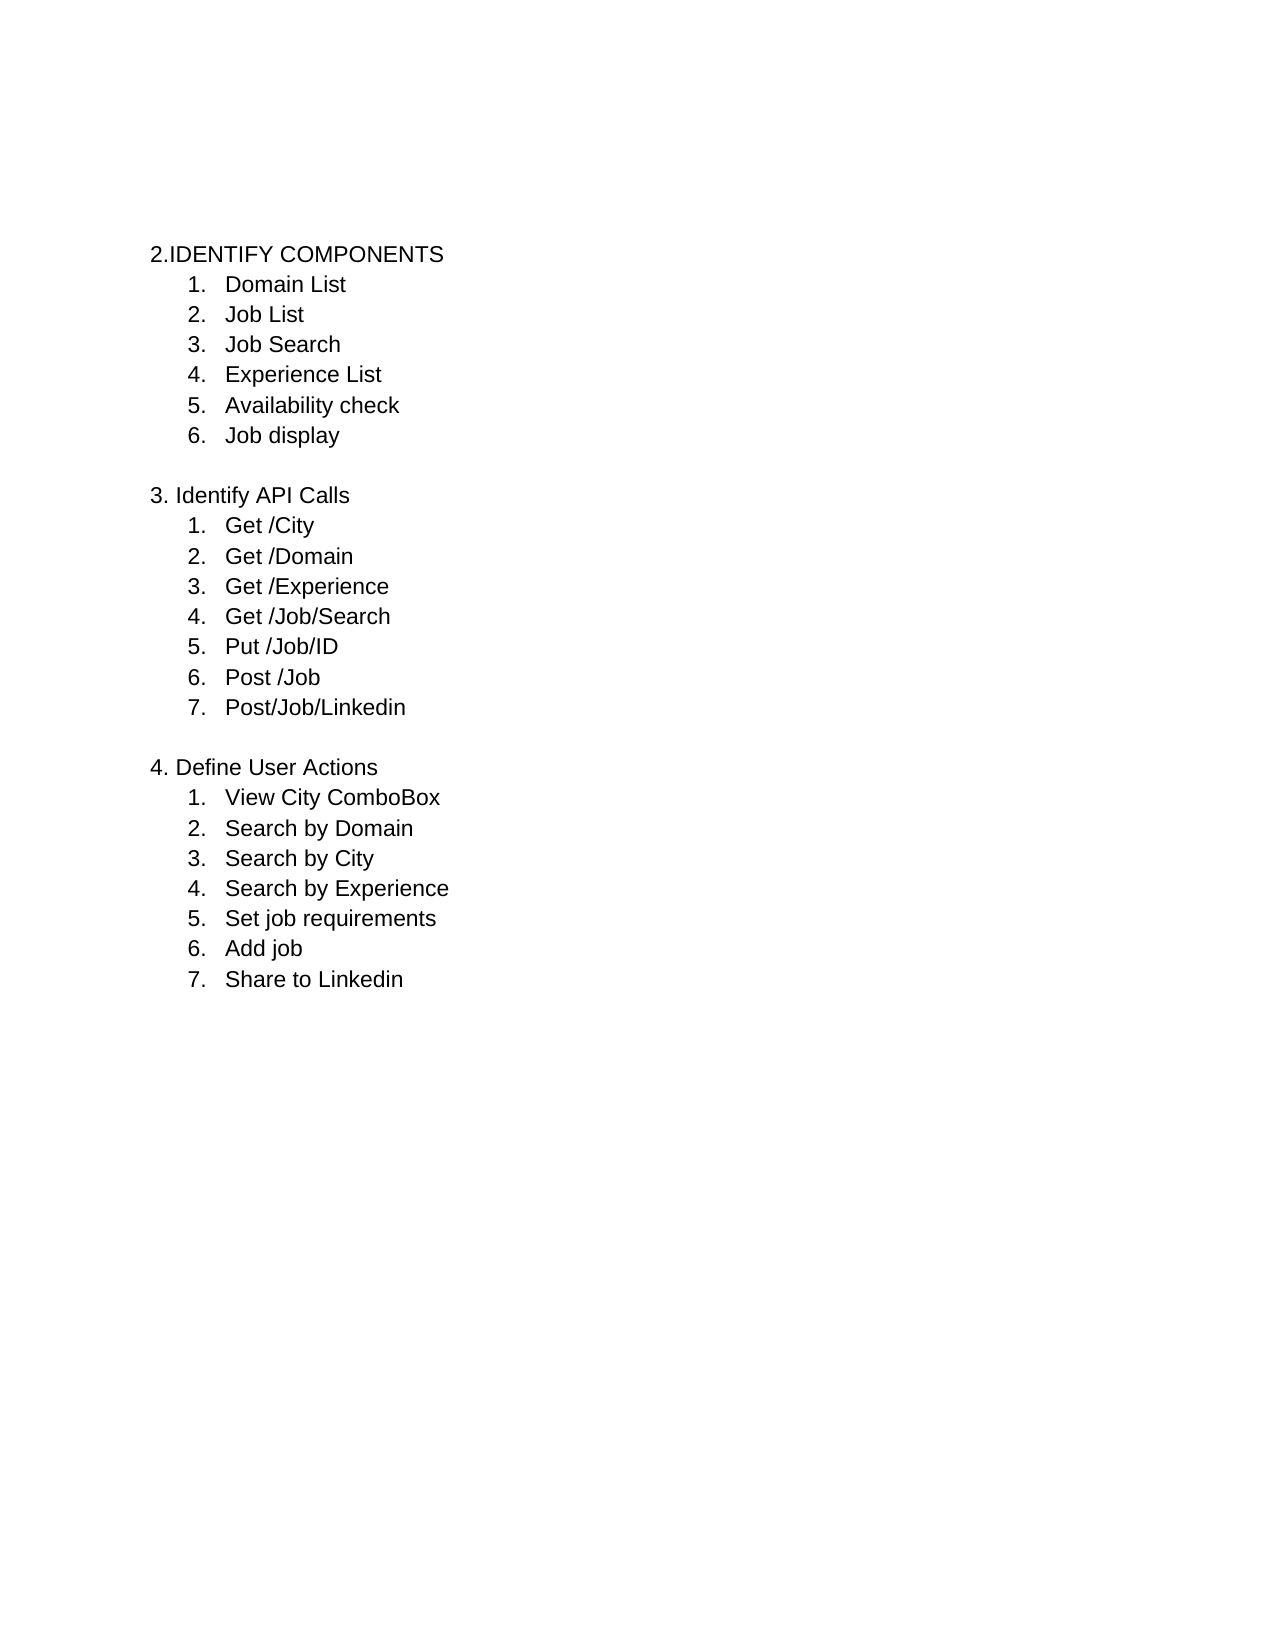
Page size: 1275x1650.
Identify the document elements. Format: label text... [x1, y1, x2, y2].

list Job List [187, 301, 1125, 327]
list Get /Experience [187, 573, 1125, 599]
list Get /Domain [187, 543, 1125, 569]
list Post /Job [187, 663, 1125, 690]
list Set job requirements [187, 905, 1125, 932]
list View City ComboBox [187, 784, 1125, 811]
list Put /Job/ID [187, 633, 1125, 660]
text 3. Identify API Calls [150, 482, 1125, 509]
list Experience List [187, 361, 1125, 388]
list Domain List [187, 271, 1125, 297]
list Get /City [187, 512, 1125, 539]
text 4. Define User Actions [150, 754, 1125, 781]
list Search by Domain [187, 814, 1125, 841]
text 2.IDENTIFY COMPONENTS [150, 241, 1125, 267]
list Availability check [187, 392, 1125, 418]
list Get /Job/Search [187, 603, 1125, 629]
list Search by Experience [187, 875, 1125, 901]
list Job Search [187, 331, 1125, 358]
list Search by City [187, 845, 1125, 871]
list Share to Linkedin [187, 966, 1125, 992]
list Add job [187, 935, 1125, 962]
list Job display [187, 422, 1125, 448]
list Post/Job/Linkedin [187, 694, 1125, 720]
